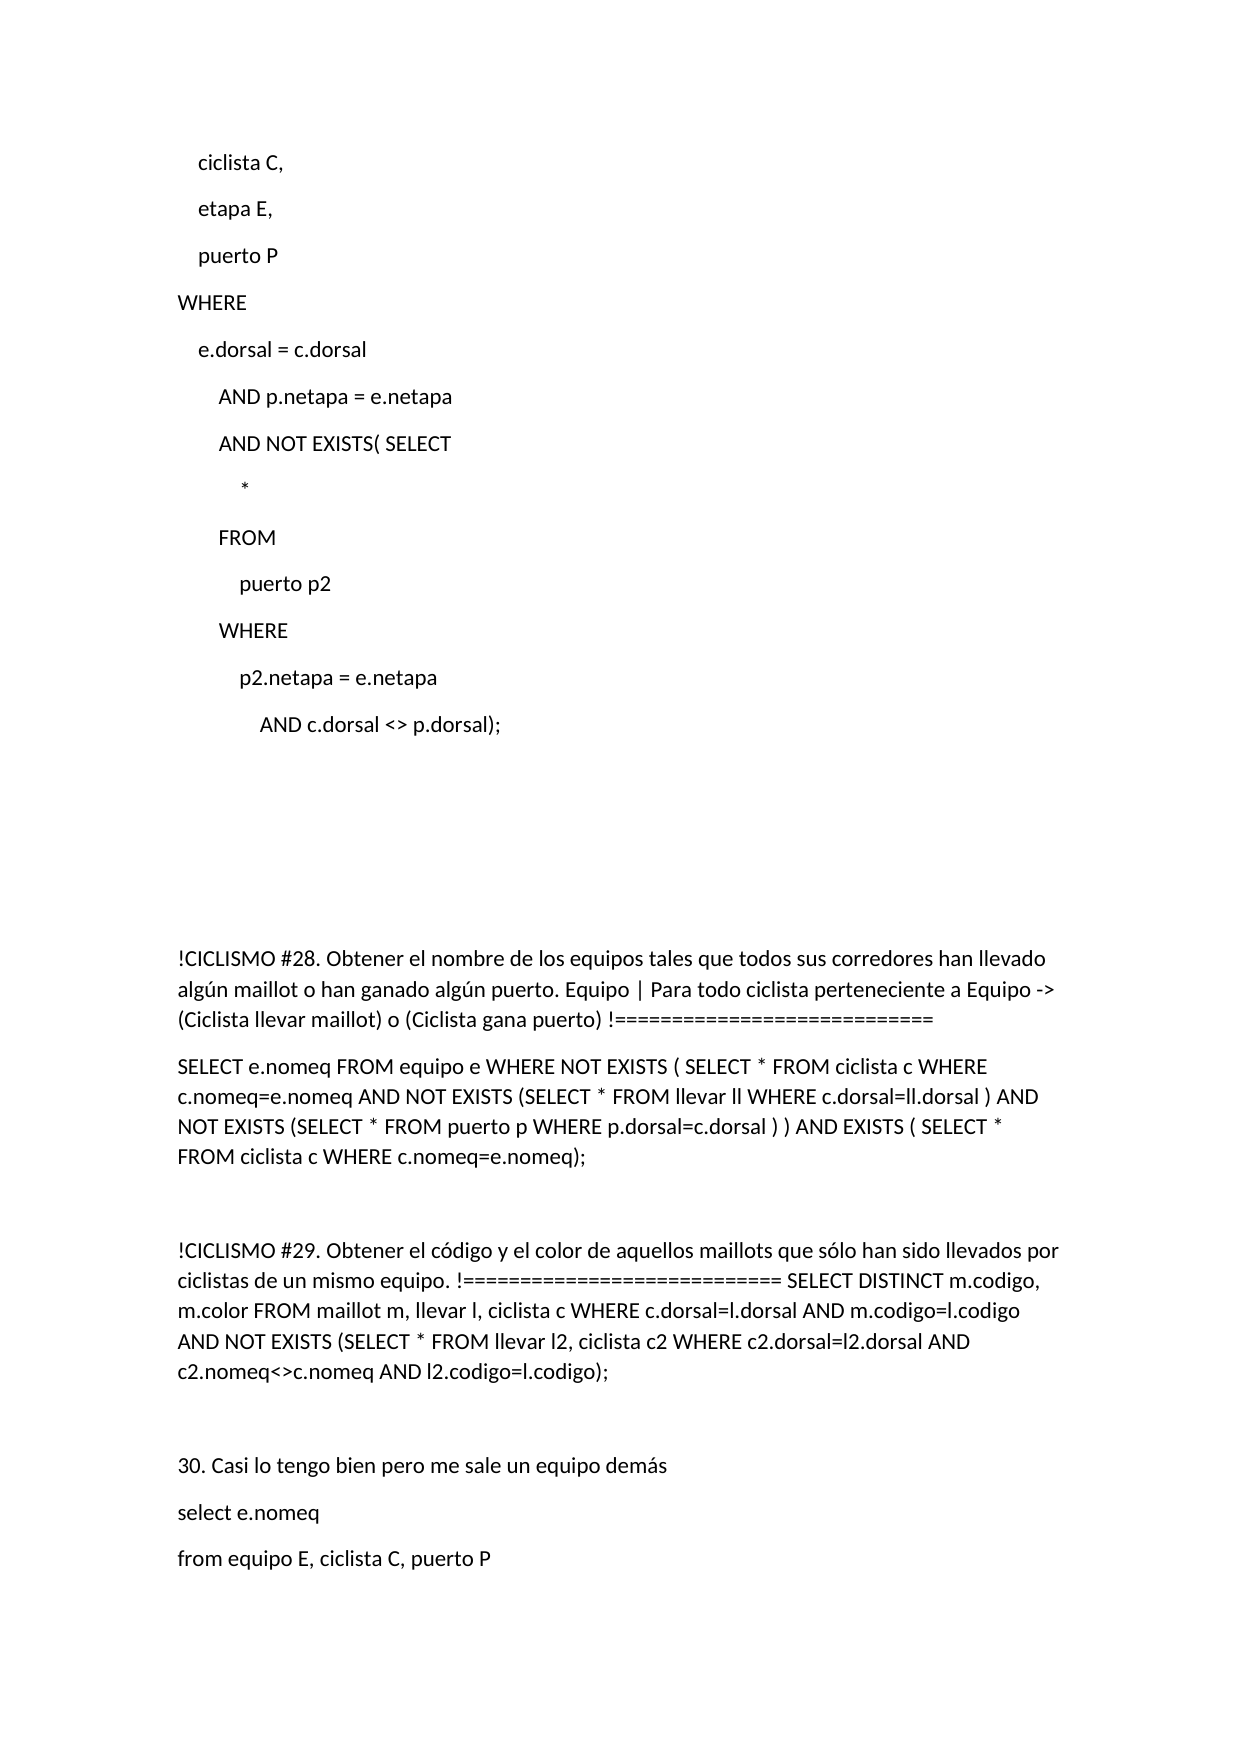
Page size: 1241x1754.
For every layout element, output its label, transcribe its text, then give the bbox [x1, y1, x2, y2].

text p2.netapa = e.netapa [177, 663, 1063, 691]
text !CICLISMO #29. Obtener el código y el color de aquellos maillots que sólo han sido llevados por ciclistas de un mismo equipo. !============================ SELECT DISTINCT m.codigo, m.color FROM maillot m, llevar l, ciclista c WHERE c.dorsal=l.dorsal AND m.codigo=l.codigo AND NOT EXISTS (SELECT * FROM llevar l2, ciclista c2 WHERE c2.dorsal=l2.dorsal AND c2.nomeq<>c.nomeq AND l2.codigo=l.codigo); [177, 1236, 1063, 1385]
text FROM [177, 523, 1063, 551]
text WHERE [177, 616, 1063, 644]
text AND c.dorsal <> p.dorsal); [177, 710, 1063, 738]
text AND NOT EXISTS( SELECT [177, 429, 1063, 457]
text select e.nomeq [177, 1498, 1063, 1526]
text puerto P [177, 241, 1063, 269]
text puerto p2 [177, 569, 1063, 597]
text !CICLISMO #28. Obtener el nombre de los equipos tales que todos sus corredores han llevado algún maillot o han ganado algún puerto. Equipo | Para todo ciclista perteneciente a Equipo -> (Ciclista llevar maillot) o (Ciclista gana puerto) !============================ [177, 944, 1063, 1033]
text * [177, 476, 1063, 504]
text ciclista C, [177, 148, 1063, 176]
text etapa E, [177, 194, 1063, 222]
text AND p.netapa = e.netapa [177, 382, 1063, 410]
text SELECT e.nomeq FROM equipo e WHERE NOT EXISTS ( SELECT * FROM ciclista c WHERE c.nomeq=e.nomeq AND NOT EXISTS (SELECT * FROM llevar ll WHERE c.dorsal=ll.dorsal ) AND NOT EXISTS (SELECT * FROM puerto p WHERE p.dorsal=c.dorsal ) ) AND EXISTS ( SELECT * FROM ciclista c WHERE c.nomeq=e.nomeq); [177, 1052, 1063, 1170]
text 30. Casi lo tengo bien pero me sale un equipo demás [177, 1451, 1063, 1479]
text from equipo E, ciclista C, puerto P [177, 1544, 1063, 1572]
text e.dorsal = c.dorsal [177, 335, 1063, 363]
text WHERE [177, 288, 1063, 316]
